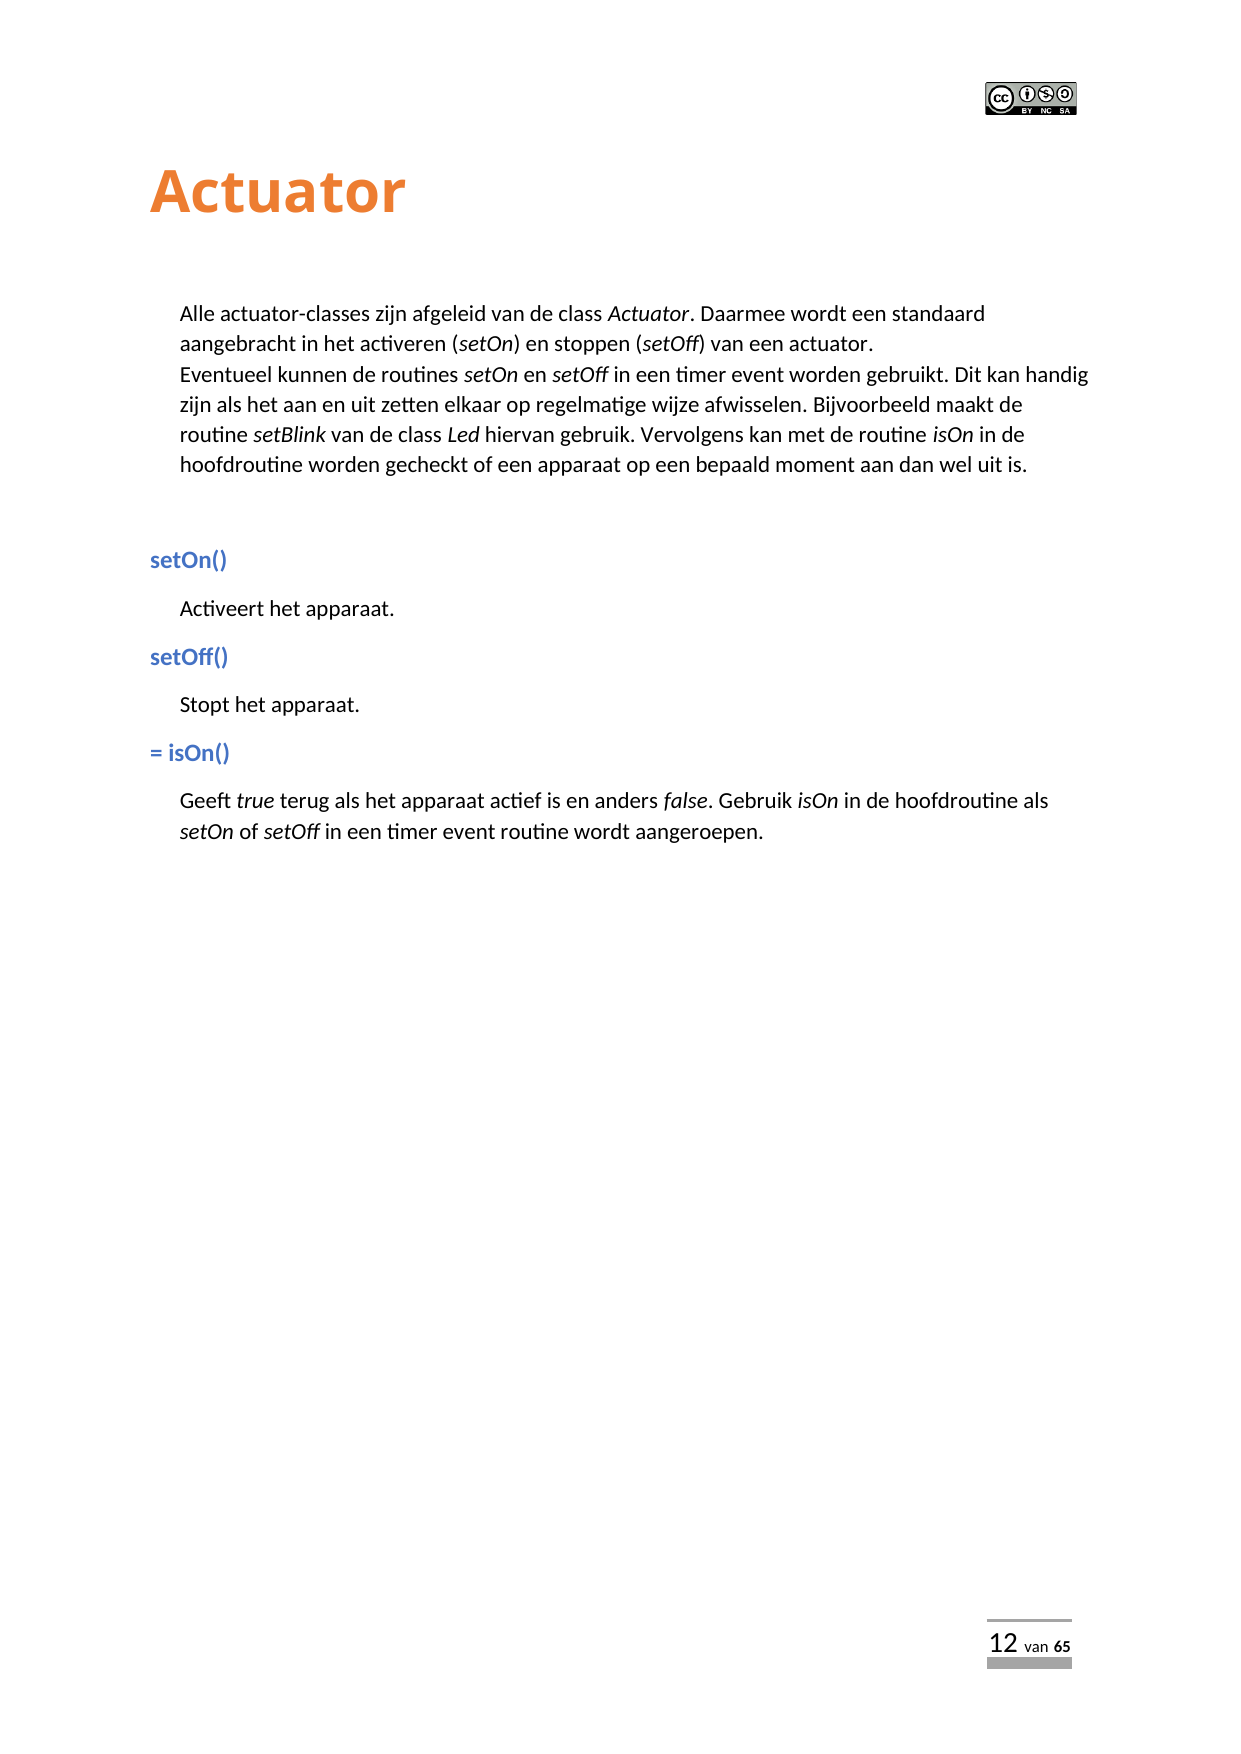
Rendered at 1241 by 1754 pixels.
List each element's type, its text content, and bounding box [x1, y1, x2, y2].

text setOn() [150, 544, 1090, 575]
text Activeert het apparaat. [179, 594, 1090, 622]
text = isOn() [150, 737, 1090, 768]
text Geeft true terug als het apparaat actief is en anders false. Gebruik isOn in de hoofdroutine als setOn of setOff in een timer event routine wordt aangeroepen. [179, 787, 1090, 845]
text setOff() [150, 641, 1090, 671]
text Stopt het apparaat. [179, 690, 1090, 718]
picture [985, 82, 1077, 115]
text Alle actuator-classes zijn afgeleid van de class Actuator. Daarmee wordt een standaard aangebracht in het activeren (setOn) en stoppen (setOff) van een actuator. Eventueel kunnen de routines setOn en setOff in een timer event worden gebruikt. Dit kan handig zijn als het aan en uit zetten elkaar op regelmatige wijze afwisselen. Bijvoorbeeld maakt de routine setBlink van de class Led hiervan gebruik. Vervolgens kan met de routine isOn in de hoofdroutine worden gecheckt of een apparaat op een bepaald moment aan dan wel uit is. [179, 299, 1090, 478]
text Actuator [150, 150, 1090, 229]
